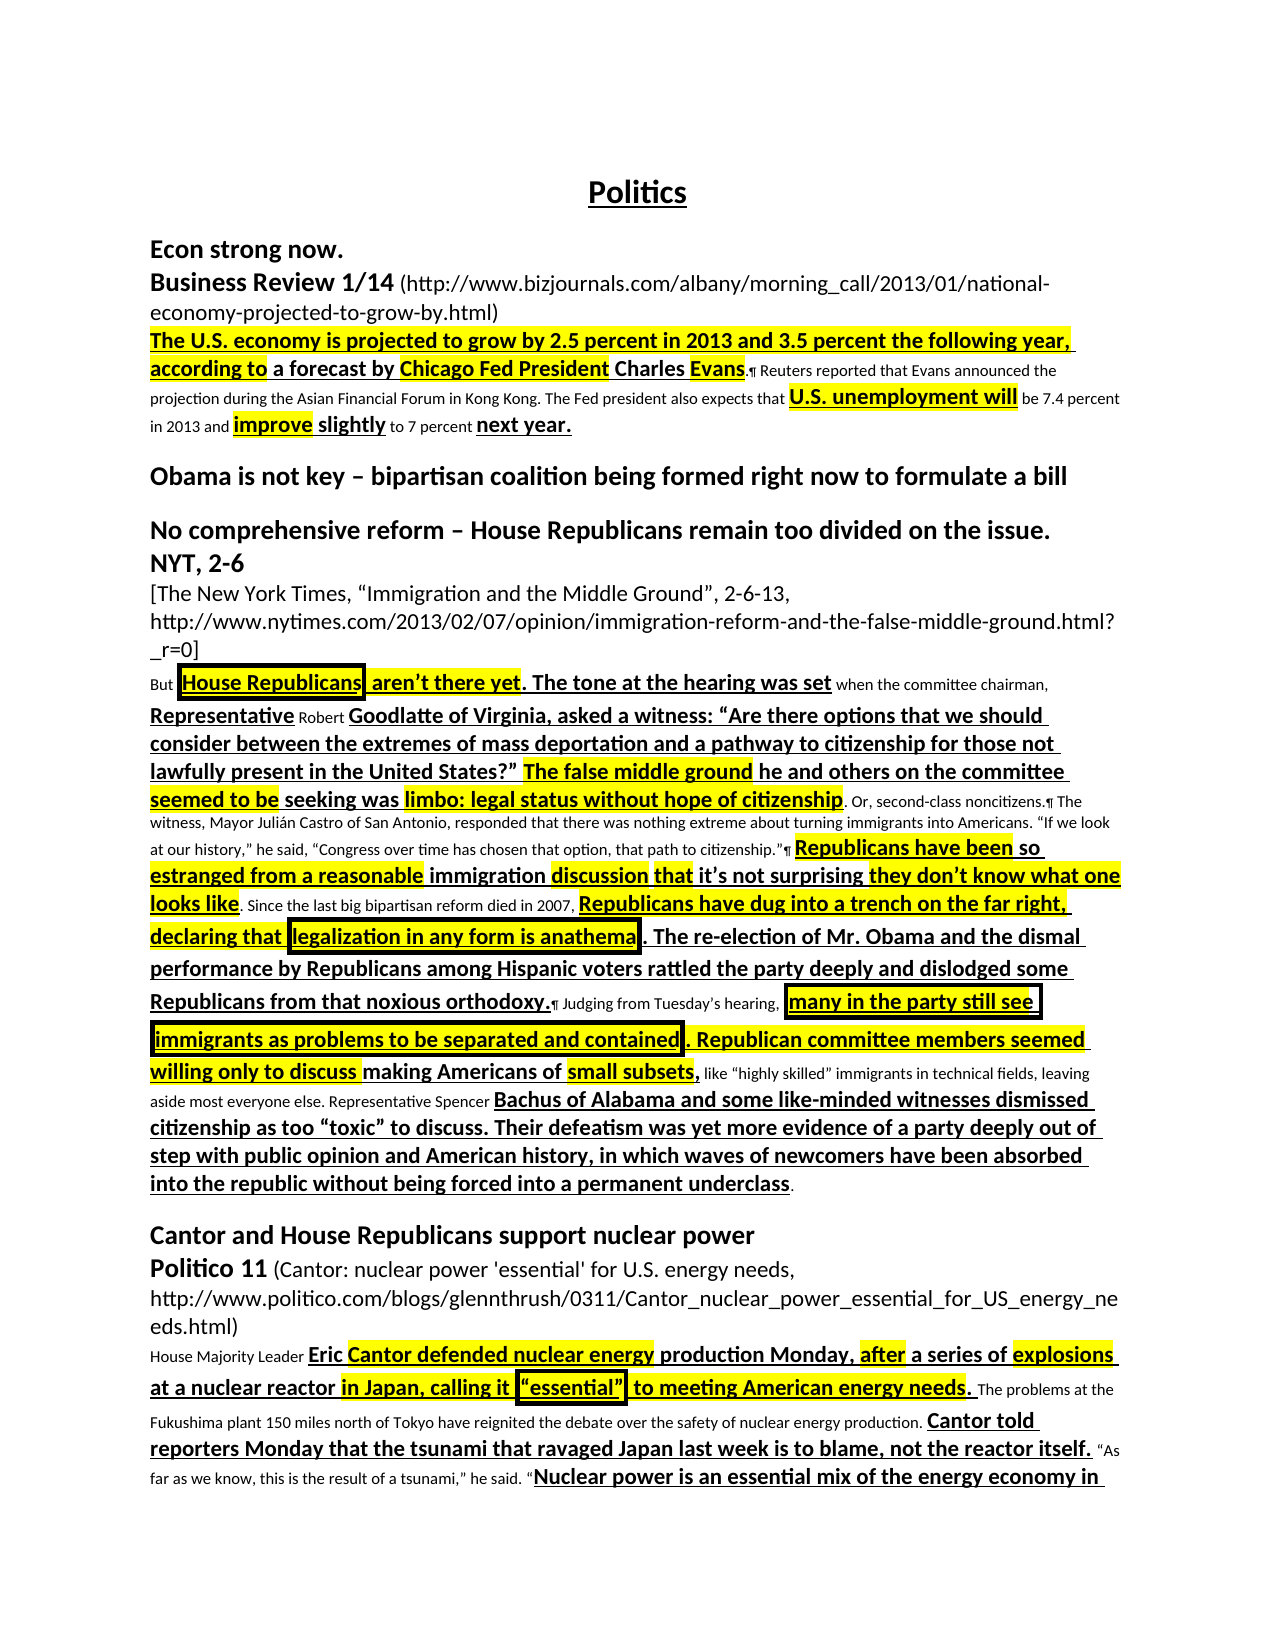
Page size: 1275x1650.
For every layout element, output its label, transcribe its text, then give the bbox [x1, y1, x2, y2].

subtitle Econ strong now. [150, 232, 1125, 265]
text Business Review 1/14 (http://www.bizjournals.com/albany/morning_call/2013/01/national-economy-projected-to-grow-by.html) [150, 265, 1125, 326]
text The U.S. economy is projected to grow by 2.5 percent in 2013 and 3.5 percent the following year, according to a forecast by Chicago Fed President Charles Evans.¶ Reuters reported that Evans announced the projection during the Asian Financial Forum in Kong Kong. The Fed president also expects that U.S. unemployment will be 7.4 percent in 2013 and improve slightly to 7 percent next year. [150, 326, 1125, 438]
subtitle Cantor and House Republicans support nuclear power [150, 1218, 1125, 1251]
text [150, 1340, 1125, 1490]
text http://www.nytimes.com/2013/02/07/opinion/immigration-reform-and-the-false-middle-ground.html?_r=0] [150, 607, 1125, 663]
subtitle Politics [150, 171, 1125, 212]
subtitle Obama is not key – bipartisan coalition being formed right now to formulate a bill [150, 459, 1125, 492]
text Politico 11 (Cantor: nuclear power 'essential' for U.S. energy needs, http://www.politico.com/blogs/glennthrush/0311/Cantor_nuclear_power_essential_for_US_energy_needs.html) [150, 1251, 1125, 1340]
text [The New York Times, “Immigration and the Middle Ground”, 2-6-13, [150, 579, 1125, 607]
text NYT, 2-6 [150, 546, 1125, 579]
subtitle No comprehensive reform – House Republicans remain too divided on the issue. [150, 513, 1125, 546]
text But House Republicans aren’t there yet. The tone at the hearing was set when the committee chairman, Representative Robert Goodlatte of Virginia, asked a witness: “Are there options that we should consider between the extremes of mass deportation and a pathway to citizenship for those not lawfully present in the United States?” The false middle ground he and others on the committee seemed to be seeking was limbo: legal status without hope of citizenship. Or, second-class noncitizens.¶ The witness, Mayor Julián Castro of San Antonio, responded that there was nothing extreme about turning immigrants into Americans. “If we look at our history,” he said, “Congress over time has chosen that option, that path to citizenship.”¶ Republicans have been so estranged from a reasonable immigration discussion that it’s not surprising they don’t know what one looks like. Since the last big bipartisan reform died in 2007, Republicans have dug into a trench on the far right, declaring that legalization in any form is anathema. The re-election of Mr. Obama and the dismal performance by Republicans among Hispanic voters rattled the party deeply and dislodged some Republicans from that noxious orthodoxy.¶ Judging from Tuesday’s hearing, many in the party still see immigrants as problems to be separated and contained. Republican committee members seemed willing only to discuss making Americans of small subsets, like “highly skilled” immigrants in technical fields, leaving aside most everyone else. Representative Spencer Bachus of Alabama and some like-minded witnesses dismissed citizenship as too “toxic” to discuss. Their defeatism was yet more evidence of a party deeply out of step with public opinion and American history, in which waves of newcomers have been absorbed into the republic without being forced into a permanent underclass. [150, 663, 1125, 1197]
